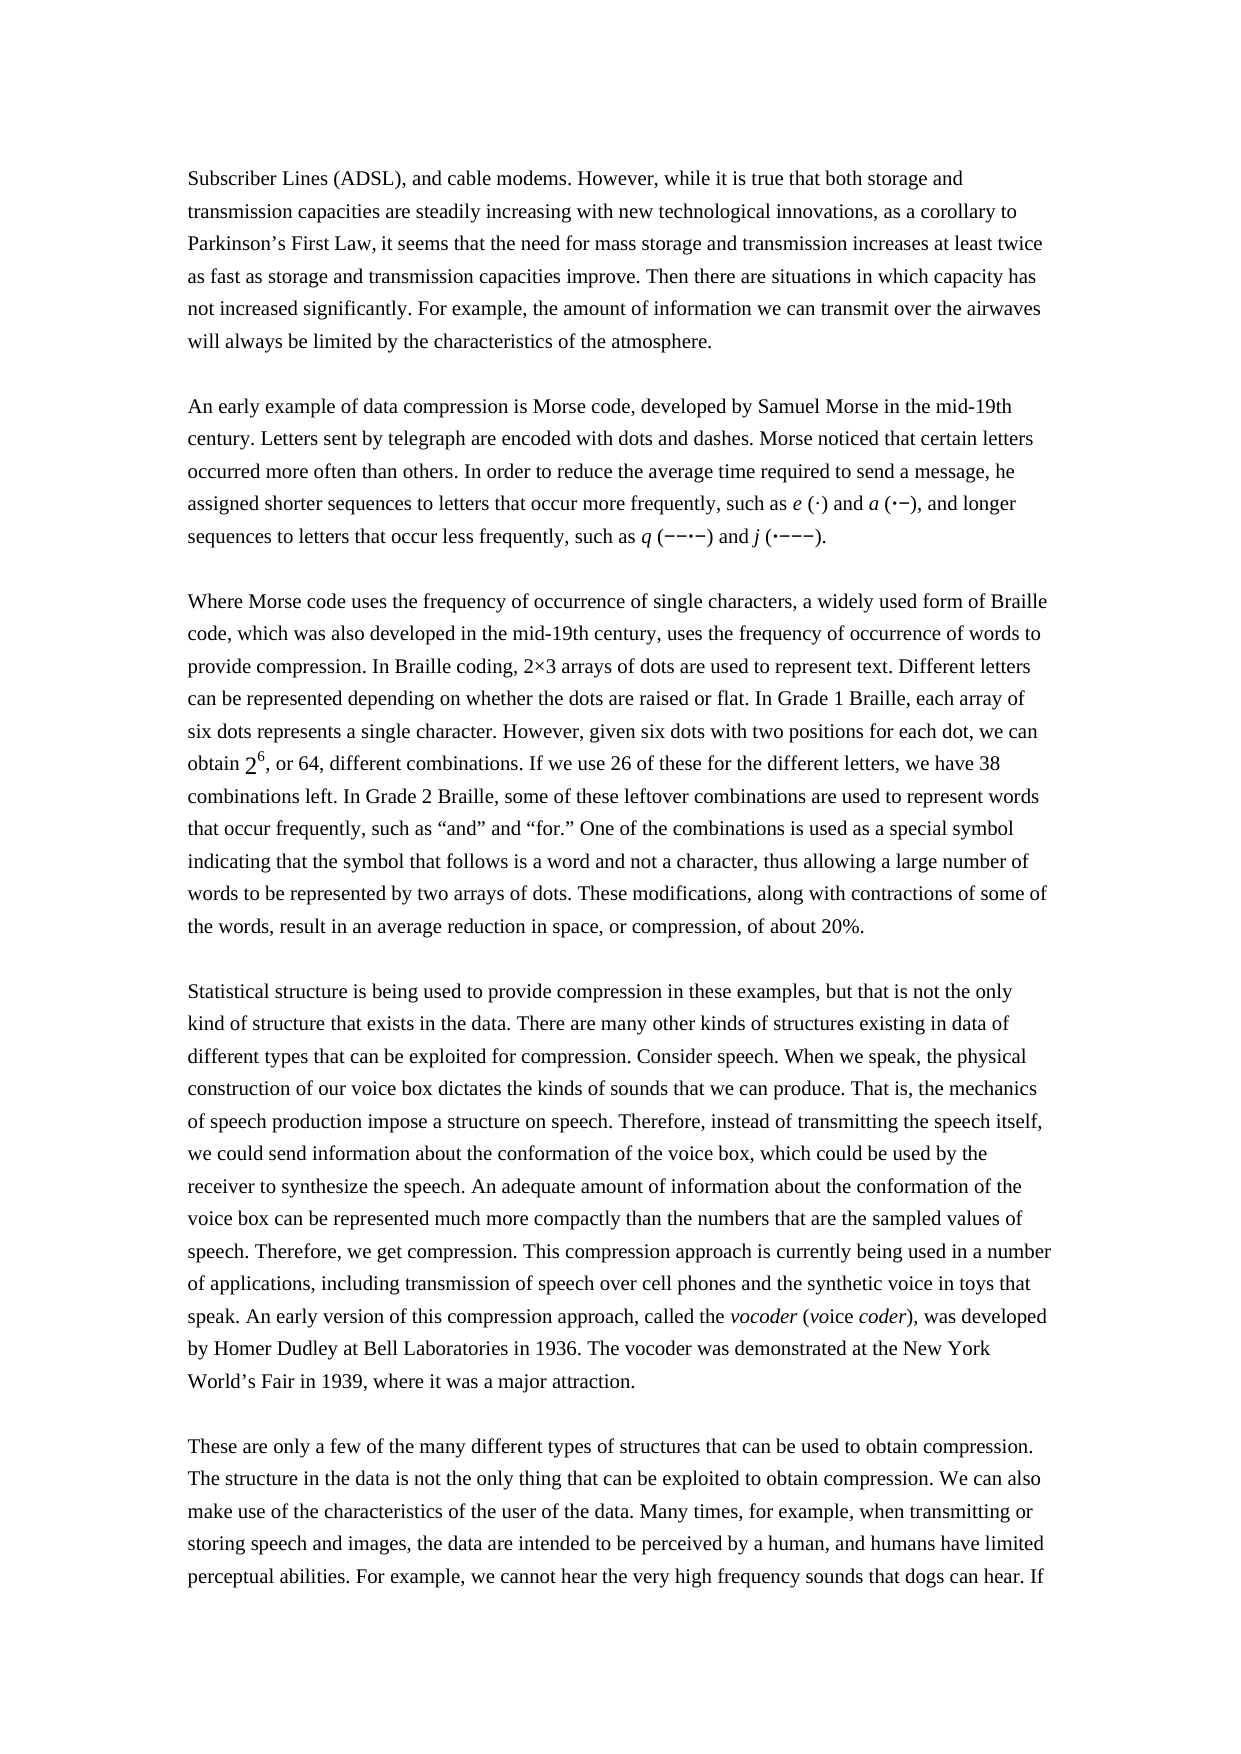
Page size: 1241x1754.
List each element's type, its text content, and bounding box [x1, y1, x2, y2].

text An early example of data compression is Morse code, developed by Samuel Morse in the mid-19th century. Letters sent by telegraph are encoded with dots and dashes. Morse noticed that certain letters occurred more often than others. In order to reduce the average time required to send a message, he assigned shorter sequences to letters that occur more frequently, such as e (·) and a (·−), and longer sequences to letters that occur less frequently, such as q (−−·−) and j (·−−−). [187, 389, 1053, 552]
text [187, 1429, 1053, 1592]
text Statistical structure is being used to provide compression in these examples, but that is not the only kind of structure that exists in the data. There are many other kinds of structures existing in data of different types that can be exploited for compression. Consider speech. When we speak, the physical construction of our voice box dictates the kinds of sounds that we can produce. That is, the mechanics of speech production impose a structure on speech. Therefore, instead of transmitting the speech itself, we could send information about the conformation of the voice box, which could be used by the receiver to synthesize the speech. An adequate amount of information about the conformation of the voice box can be represented much more compactly than the numbers that are the sampled values of speech. Therefore, we get compression. This compression approach is currently being used in a number of applications, including transmission of speech over cell phones and the synthetic voice in toys that speak. An early version of this compression approach, called the vocoder (voice coder), was developed by Homer Dudley at Bell Laboratories in 1936. The vocoder was demonstrated at the New York World’s Fair in 1939, where it was a major attraction. [187, 974, 1053, 1397]
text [187, 162, 1053, 357]
text Where Morse code uses the frequency of occurrence of single characters, a widely used form of Braille code, which was also developed in the mid-19th century, uses the frequency of occurrence of words to provide compression. In Braille coding, 2×3 arrays of dots are used to represent text. Different letters can be represented depending on whether the dots are raised or flat. In Grade 1 Braille, each array of six dots represents a single character. However, given six dots with two positions for each dot, we can obtain , or 64, different combinations. If we use 26 of these for the different letters, we have 38 combinations left. In Grade 2 Braille, some of these leftover combinations are used to represent words that occur frequently, such as “and” and “for.” One of the combinations is used as a special symbol indicating that the symbol that follows is a word and not a character, thus allowing a large number of words to be represented by two arrays of dots. These modifications, along with contractions of some of the words, result in an average reduction in space, or compression, of about 20%. [187, 584, 1053, 942]
